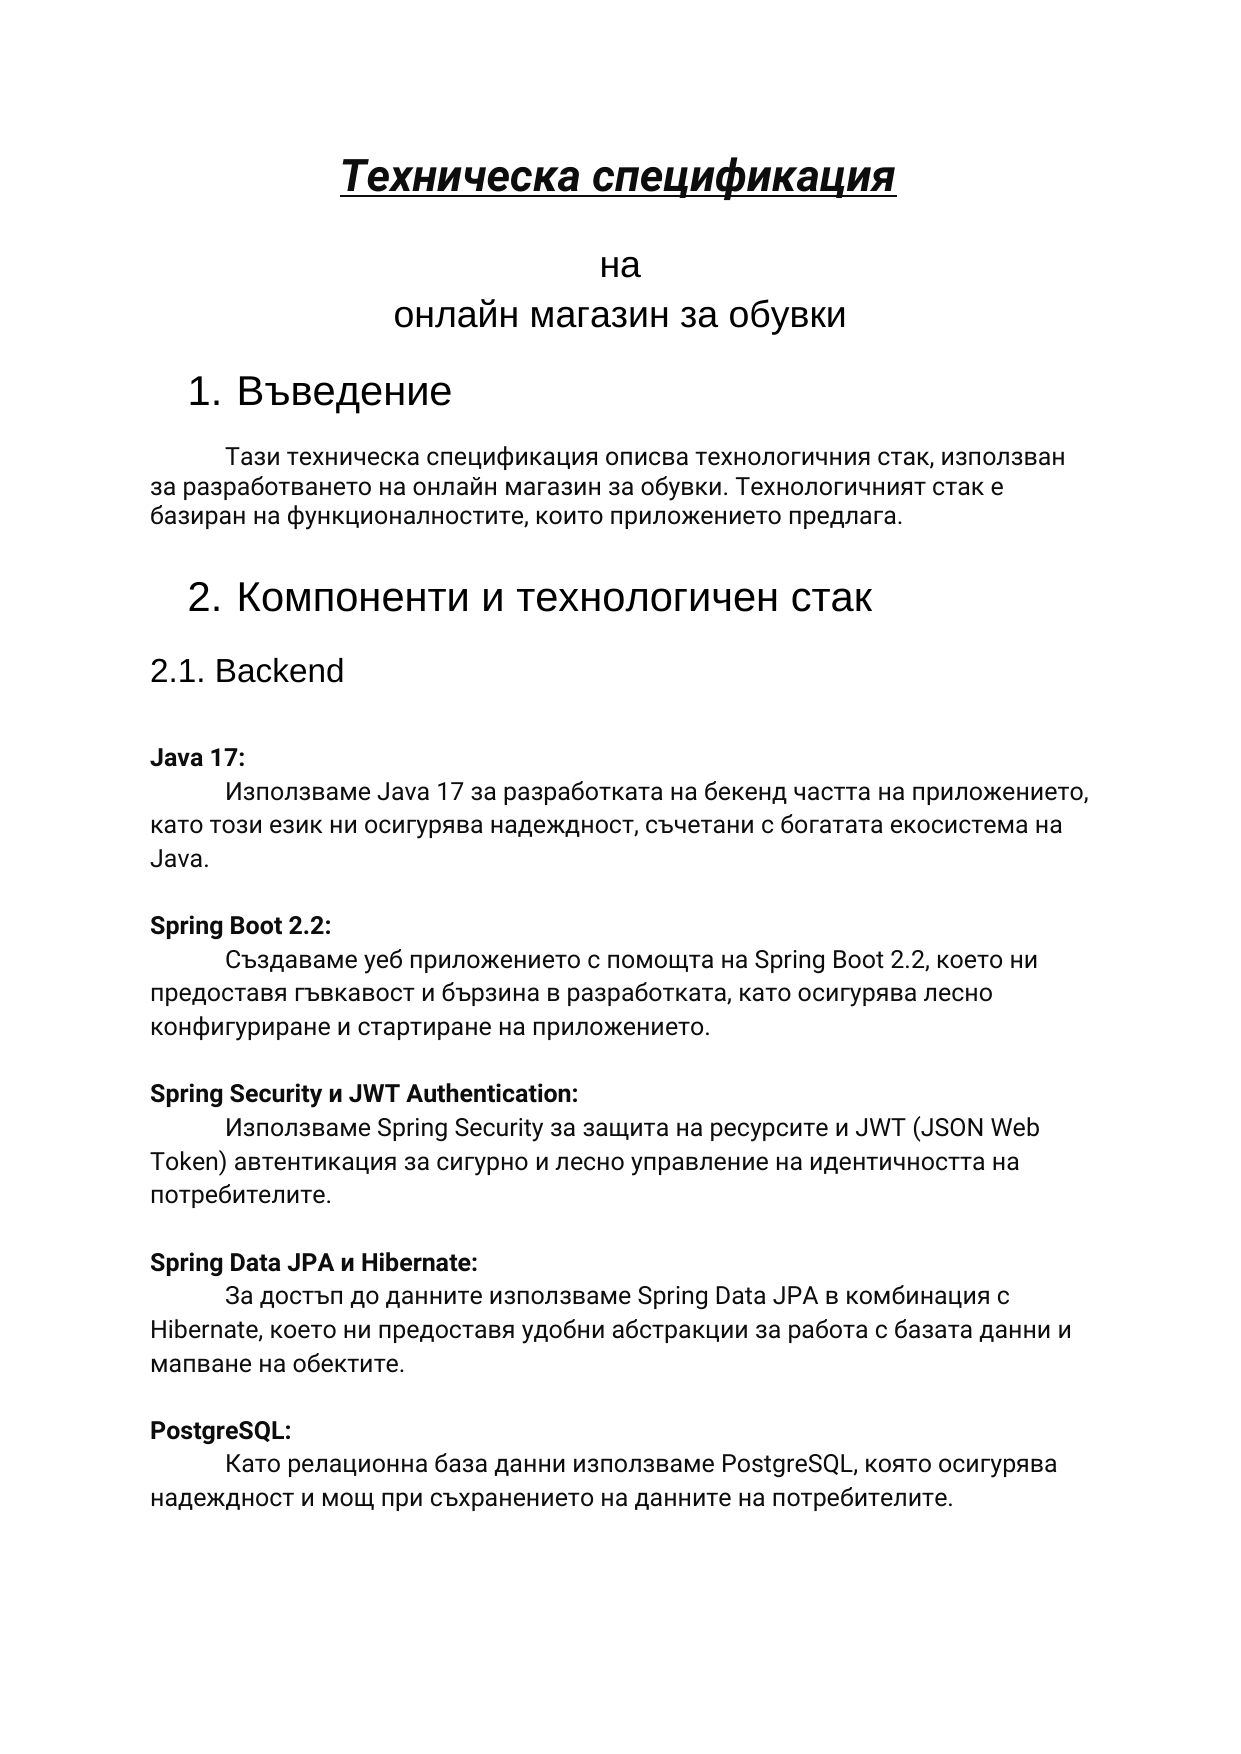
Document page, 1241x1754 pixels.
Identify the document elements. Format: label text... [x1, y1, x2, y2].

text Като релационна база данни използваме PostgreSQL, която осигурява надеждност и мощ при съхранението на данните на потребителите. [150, 1450, 1090, 1513]
text PostgreSQL: [150, 1416, 1090, 1445]
text Java 17: [150, 743, 1090, 772]
text За достъп до данните използваме Spring Data JPA в комбинация с Hibernate, което ни предоставя удобни абстракции за работа с базата данни и мапване на обектите. [150, 1281, 1090, 1378]
text Spring Data JPA и Hibernate: [150, 1248, 1090, 1277]
subtitle Компоненти и технологичен стак [187, 572, 1090, 620]
subtitle 2.1. Backend [150, 651, 1090, 689]
text Създаваме уеб приложението с помощта на Spring Boot 2.2, което ни предоставя гъвкавост и бързина в разработката, като осигурява лесно конфигуриране и стартиране на приложението. [150, 945, 1090, 1042]
text Spring Security и JWT Authentication: [150, 1079, 1090, 1109]
text Използваме Java 17 за разработката на бекенд частта на приложението, като този език ни осигурява надеждност, съчетани с богатата екосистема на Java. [150, 777, 1090, 873]
text онлайн магазин за обувки [150, 292, 1090, 335]
subtitle Техническа спецификация [150, 150, 1090, 202]
text на [150, 242, 1090, 285]
text Използваме Spring Security за защита на ресурсите и JWT (JSON Web Token) автентикация за сигурно и лесно управление на идентичността на потребителите. [150, 1113, 1090, 1210]
subtitle Въведение [187, 366, 1090, 414]
text Тази техническа спецификация описва технологичния стак, използван за разработването на онлайн магазин за обувки. Технологичният стак е базиран на функционалностите, които приложението предлага. [150, 442, 1090, 530]
text Spring Boot 2.2: [150, 911, 1090, 941]
